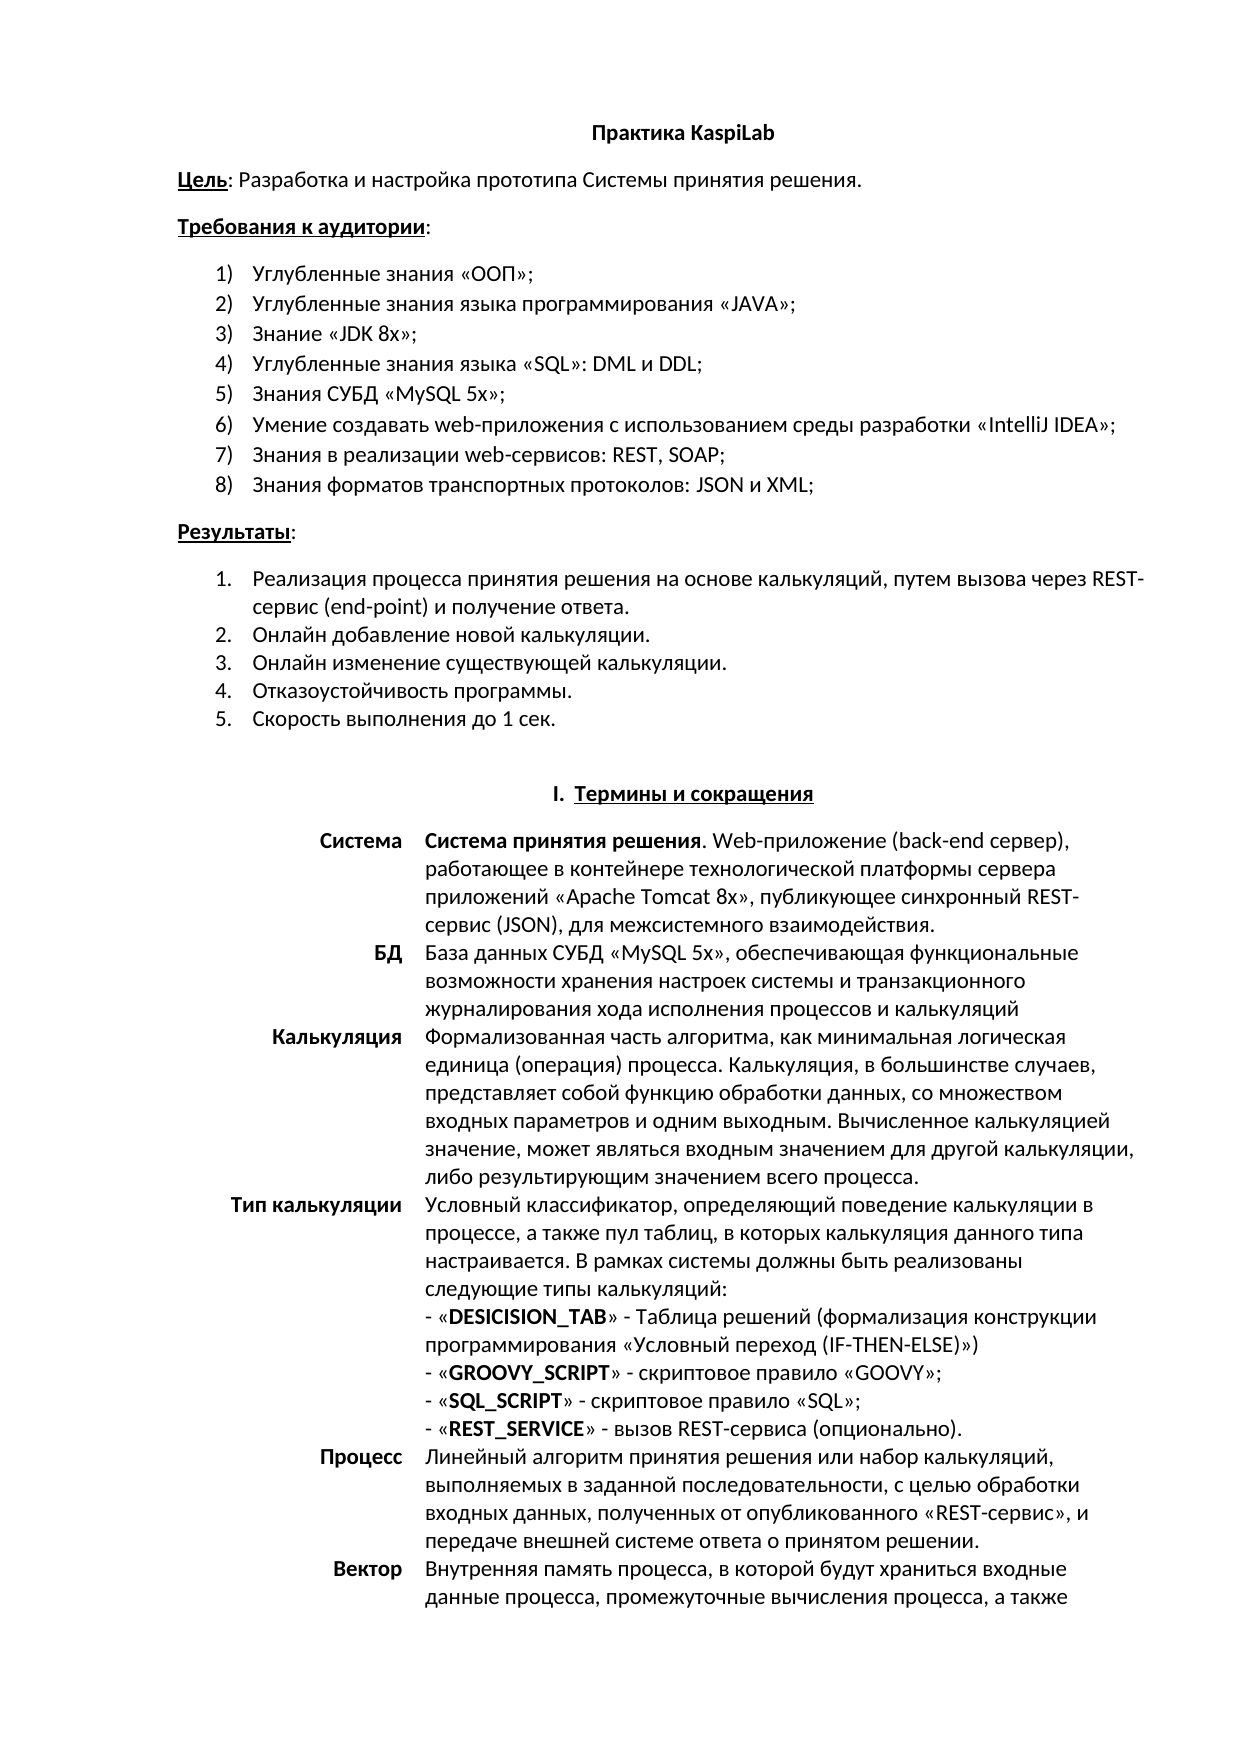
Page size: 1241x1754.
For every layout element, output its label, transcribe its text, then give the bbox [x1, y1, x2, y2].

list Углубленные знания языка «SQL»: DML и DDL; [215, 349, 1152, 377]
text Цель: Разработка и настройка прототипа Системы принятия решения. [177, 165, 1152, 193]
table_cell Линейный алгоритм принятия решения или набор калькуляций, выполняемых в заданной последовательности, с целью обработки входных данных, полученных от опубликованного «REST-сервис», и передаче внешней системе ответа о принятом решении. [414, 1442, 1151, 1554]
table_header Система принятия решения. Web-приложение (back-end сервер), работающее в контейнере технологической платформы сервера приложений «Apache Tomcat 8x», публикующее синхронный REST-сервис (JSON), для межсистемного взаимодействия. [414, 826, 1151, 938]
list Онлайн изменение существующей калькуляции. [215, 648, 1152, 676]
list Онлайн добавление новой калькуляции. [215, 620, 1152, 648]
list Углубленные знания «ООП»; [215, 259, 1152, 287]
table_cell Процесс [177, 1442, 413, 1554]
table_cell База данных СУБД «MySQL 5x», обеспечивающая функциональные возможности хранения настроек системы и транзакционного журналирования хода исполнения процессов и калькуляций [414, 938, 1151, 1022]
table_cell Условный классификатор, определяющий поведение калькуляции в процессе, а также пул таблиц, в которых калькуляция данного типа настраивается. В рамках системы должны быть реализованы следующие типы калькуляций: - «DESICISION_TAB» - Таблица решений (формализация конструкции программирования «Условный переход (IF-THEN-ELSE)») - «GROOVY_SCRIPT» - скриптовое правило «GOOVY»; - «SQL_SCRIPT» - скриптовое правило «SQL»; - «REST_SERVICE» - вызов REST-сервиса (опционально). [414, 1190, 1151, 1442]
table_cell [414, 1554, 1151, 1610]
list Знания в реализации web-сервисов: REST, SOAP; [215, 440, 1152, 468]
list Термины и сокращения [215, 779, 1152, 807]
list Знания СУБД «MySQL 5x»; [215, 379, 1152, 408]
text Практика KaspiLab [215, 118, 1152, 146]
list Знания форматов транспортных протоколов: JSON и XML; [215, 470, 1152, 498]
table_cell Тип калькуляции [177, 1190, 413, 1442]
table_cell Вектор [177, 1554, 413, 1610]
list Знание «JDK 8x»; [215, 319, 1152, 347]
list Реализация процесса принятия решения на основе калькуляций, путем вызова через REST-сервис (end-point) и получение ответа. [215, 564, 1152, 620]
list Умение создавать web-приложения с использованием среды разработки «IntelliJ IDEA»; [215, 410, 1152, 438]
text Результаты: [177, 517, 1152, 545]
list Скорость выполнения до 1 сек. [215, 704, 1152, 732]
list Углубленные знания языка программирования «JAVA»; [215, 289, 1152, 317]
table_cell Формализованная часть алгоритма, как минимальная логическая единица (операция) процесса. Калькуляция, в большинстве случаев, представляет собой функцию обработки данных, со множеством входных параметров и одним выходным. Вычисленное калькуляцией значение, может являться входным значением для другой калькуляции, либо результирующим значением всего процесса. [414, 1022, 1151, 1190]
table_header Система [177, 826, 413, 938]
list Отказоустойчивость программы. [215, 676, 1152, 704]
text Требования к аудитории: [177, 212, 1152, 240]
table_cell Калькуляция [177, 1022, 413, 1190]
table_cell БД [177, 938, 413, 1022]
